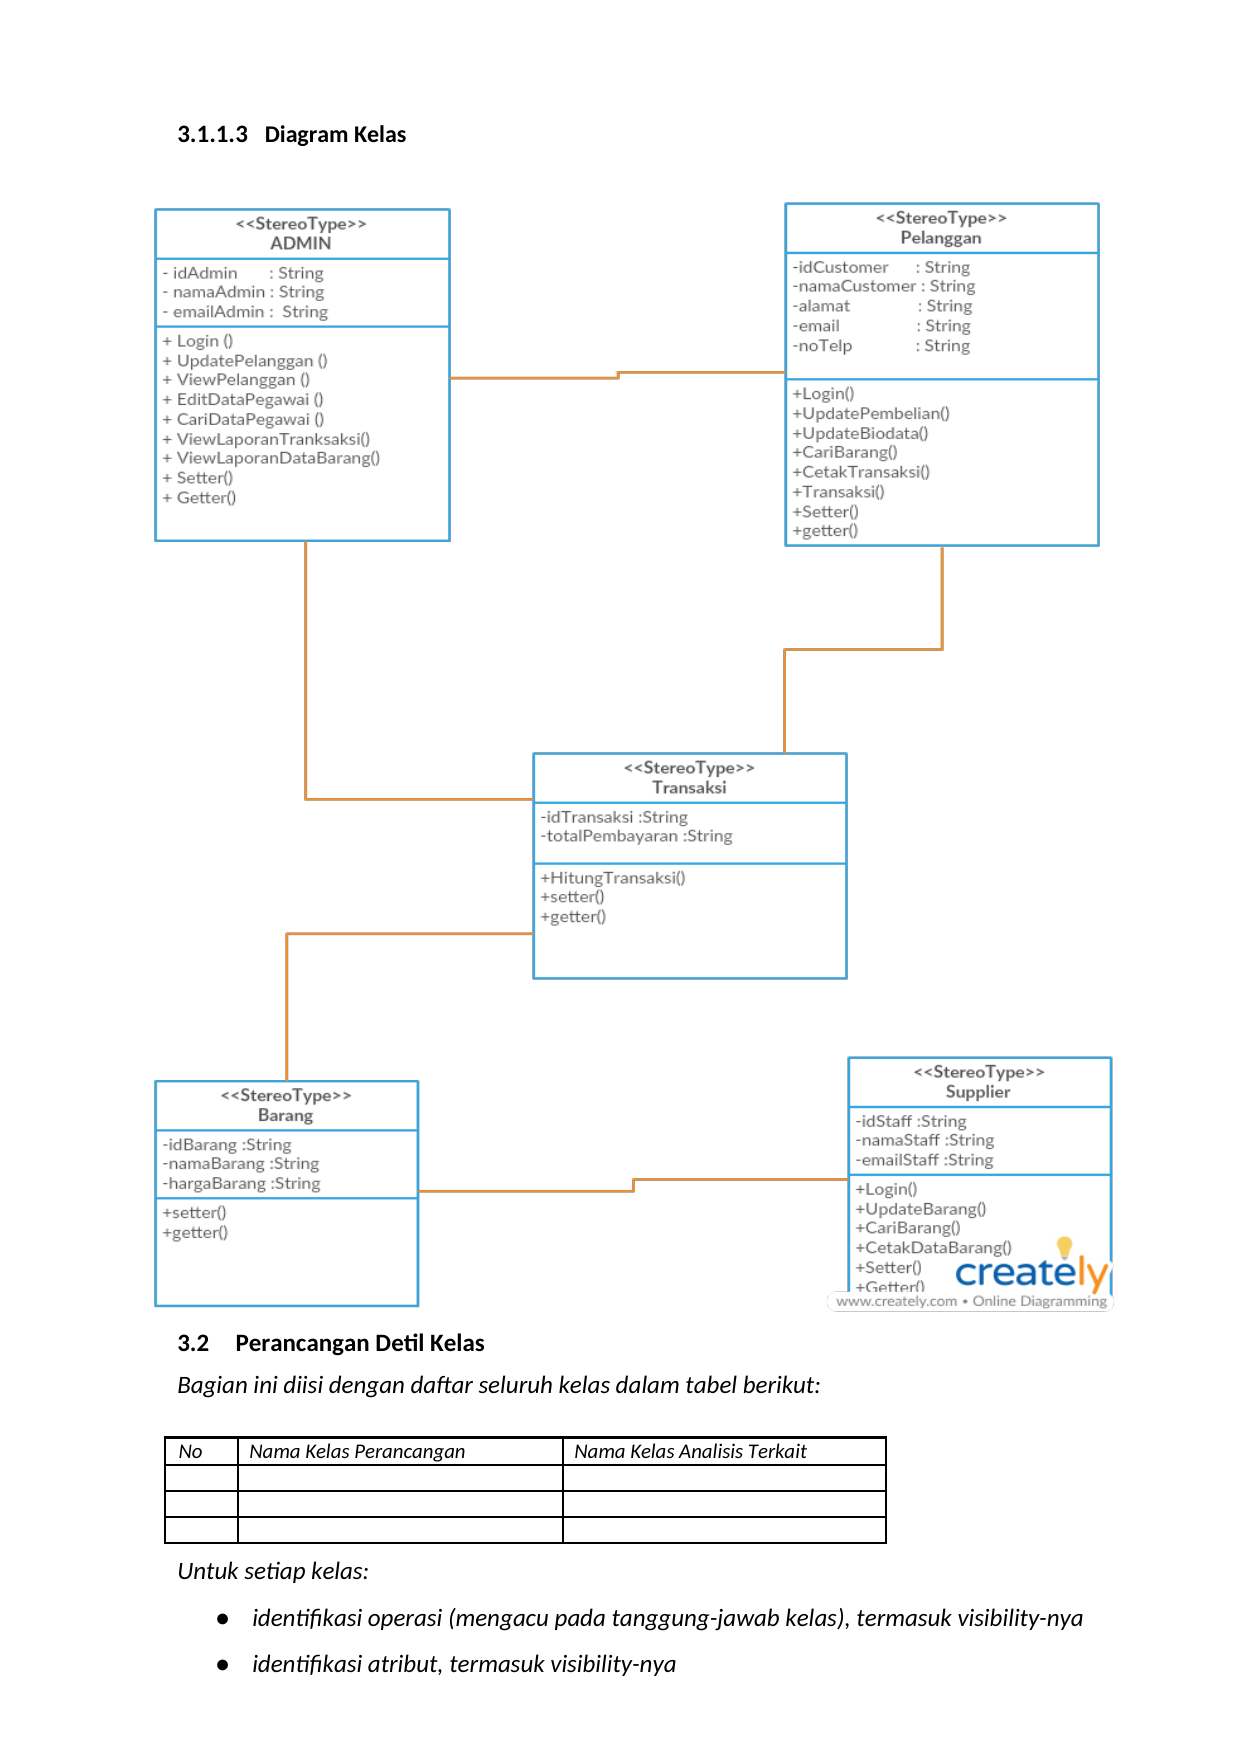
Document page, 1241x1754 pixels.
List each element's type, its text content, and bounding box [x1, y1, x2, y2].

table_cell [166, 1466, 237, 1490]
table_header Nama Kelas Perancangan [239, 1439, 562, 1464]
text 3.1.1.3 Diagram Kelas [177, 118, 1134, 149]
list identifikasi operasi (mengacu pada tanggung-jawab kelas), termasuk visibility-nya [215, 1602, 1134, 1632]
table_cell [239, 1518, 562, 1542]
table_cell [239, 1466, 562, 1490]
table_cell [564, 1492, 885, 1516]
table_cell [239, 1492, 562, 1516]
table_cell [166, 1492, 237, 1516]
text 3.2 Perancangan Detil Kelas [177, 1328, 1134, 1358]
table_header No [166, 1439, 237, 1464]
list identifikasi atribut, termasuk visibility-nya [215, 1648, 1134, 1679]
table_cell [564, 1466, 885, 1490]
table_cell [564, 1518, 885, 1542]
picture [142, 191, 1125, 1320]
text Bagian ini diisi dengan daftar seluruh kelas dalam tabel berikut: [177, 1369, 1134, 1400]
table_cell [166, 1518, 237, 1542]
table_header Nama Kelas Analisis Terkait [564, 1439, 885, 1464]
text Untuk setiap kelas: [177, 1555, 1134, 1586]
